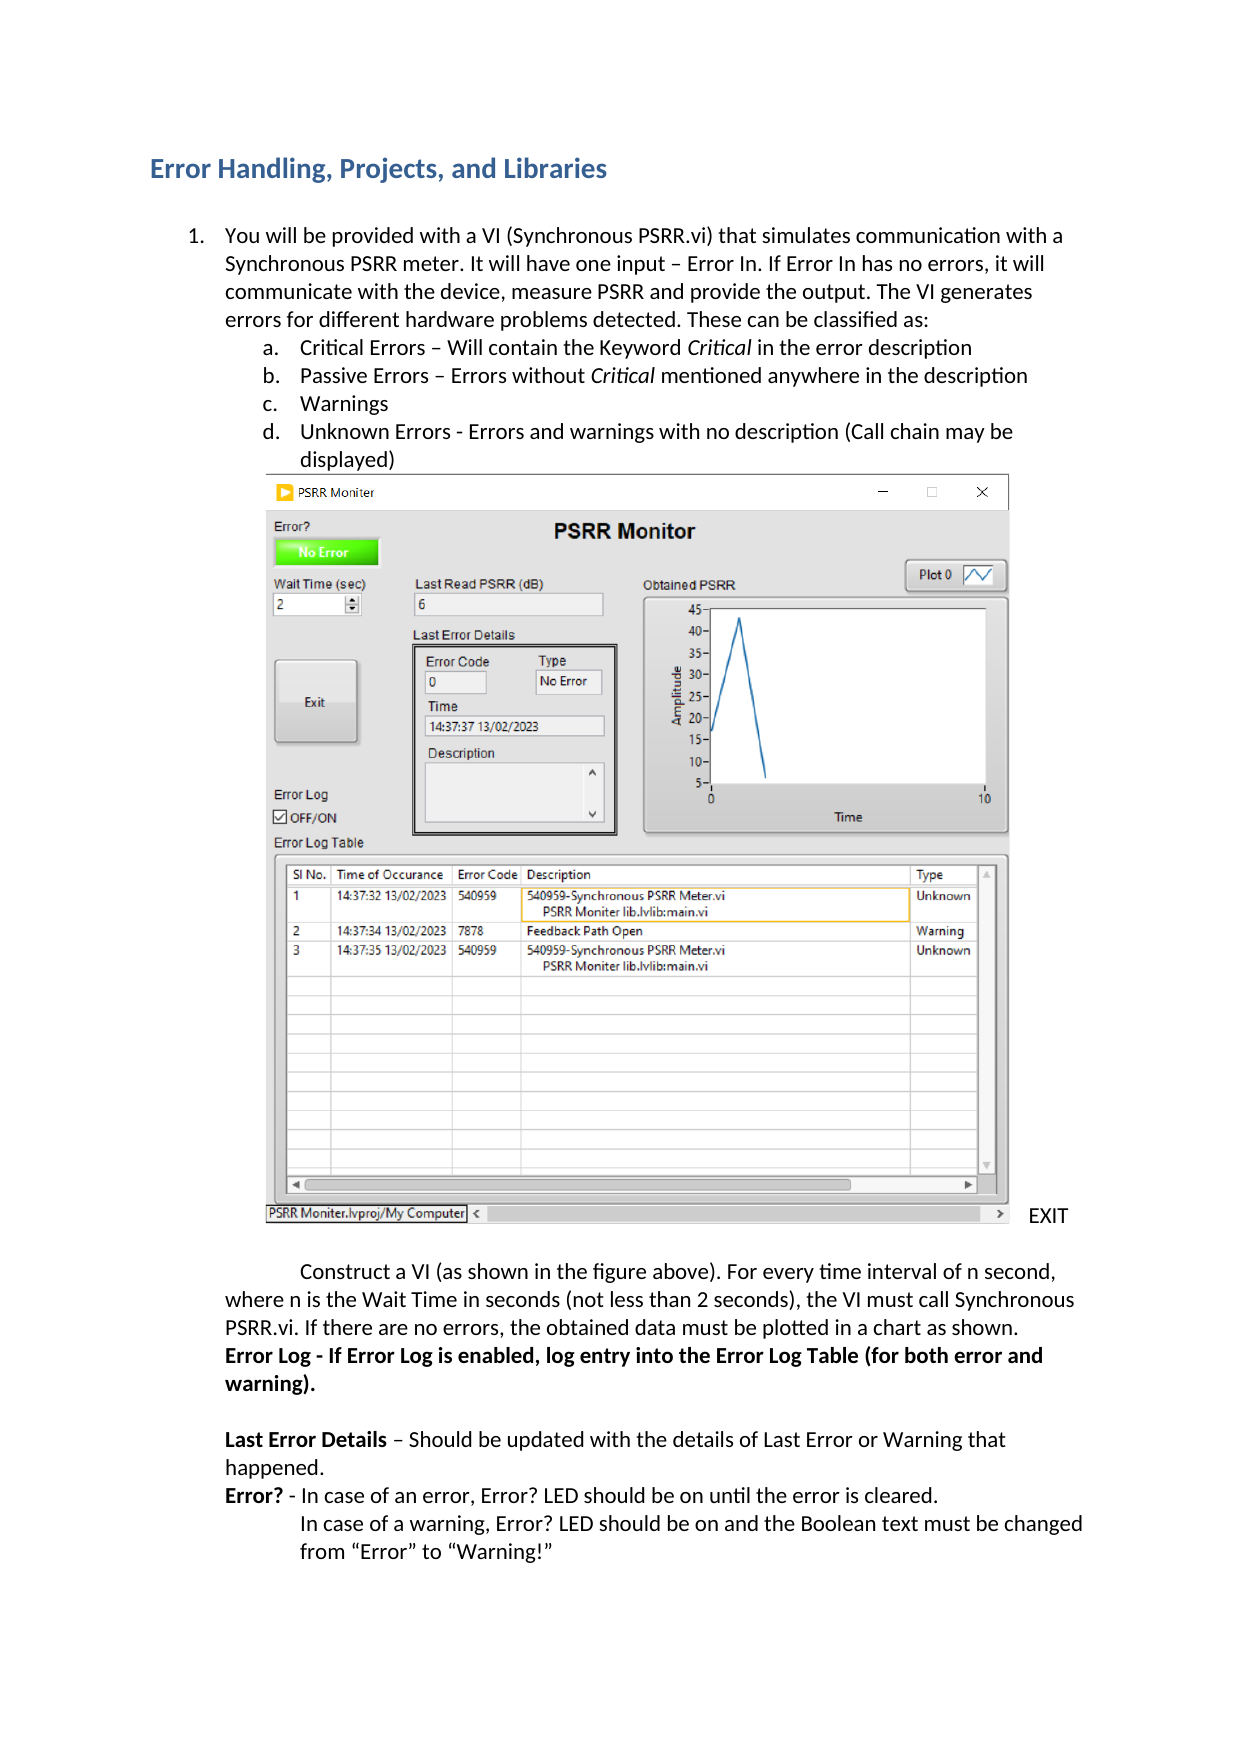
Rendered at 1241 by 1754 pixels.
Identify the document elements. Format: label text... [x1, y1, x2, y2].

text In case of a warning, Error? LED should be on and the Boolean text must be changed from “Error” to “Warning!” [300, 1509, 1090, 1565]
text EXIT [225, 473, 1090, 1229]
text Error Handling, Projects, and Libraries [150, 150, 1090, 186]
list Passive Errors – Errors without Critical mentioned anywhere in the description [262, 361, 1090, 389]
list Warnings [262, 389, 1090, 417]
list You will be provided with a VI (Synchronous PSRR.vi) that simulates communication with a Synchronous PSRR meter. It will have one input – Error In. If Error In has no errors, it will communicate with the device, measure PSRR and provide the output. The VI generates errors for different hardware problems detected. These can be classified as: [187, 221, 1090, 333]
text Last Error Details – Should be updated with the details of Last Error or Warning that happened. [225, 1425, 1090, 1481]
text Construct a VI (as shown in the figure above). For every time interval of n second, where n is the Wait Time in seconds (not less than 2 seconds), the VI must call Synchronous PSRR.vi. If there are no errors, the obtained data must be plotted in a chart as shown. [225, 1257, 1090, 1341]
text Error? - In case of an error, Error? LED should be on until the error is cleared. [225, 1481, 1090, 1509]
list Critical Errors – Will contain the Keyword Critical in the error description [262, 333, 1090, 361]
list Unknown Errors - Errors and warnings with no description (Call chain may be displayed) [262, 417, 1090, 473]
text Error Log - If Error Log is enabled, log entry into the Error Log Table (for both error and warning). [225, 1341, 1090, 1397]
